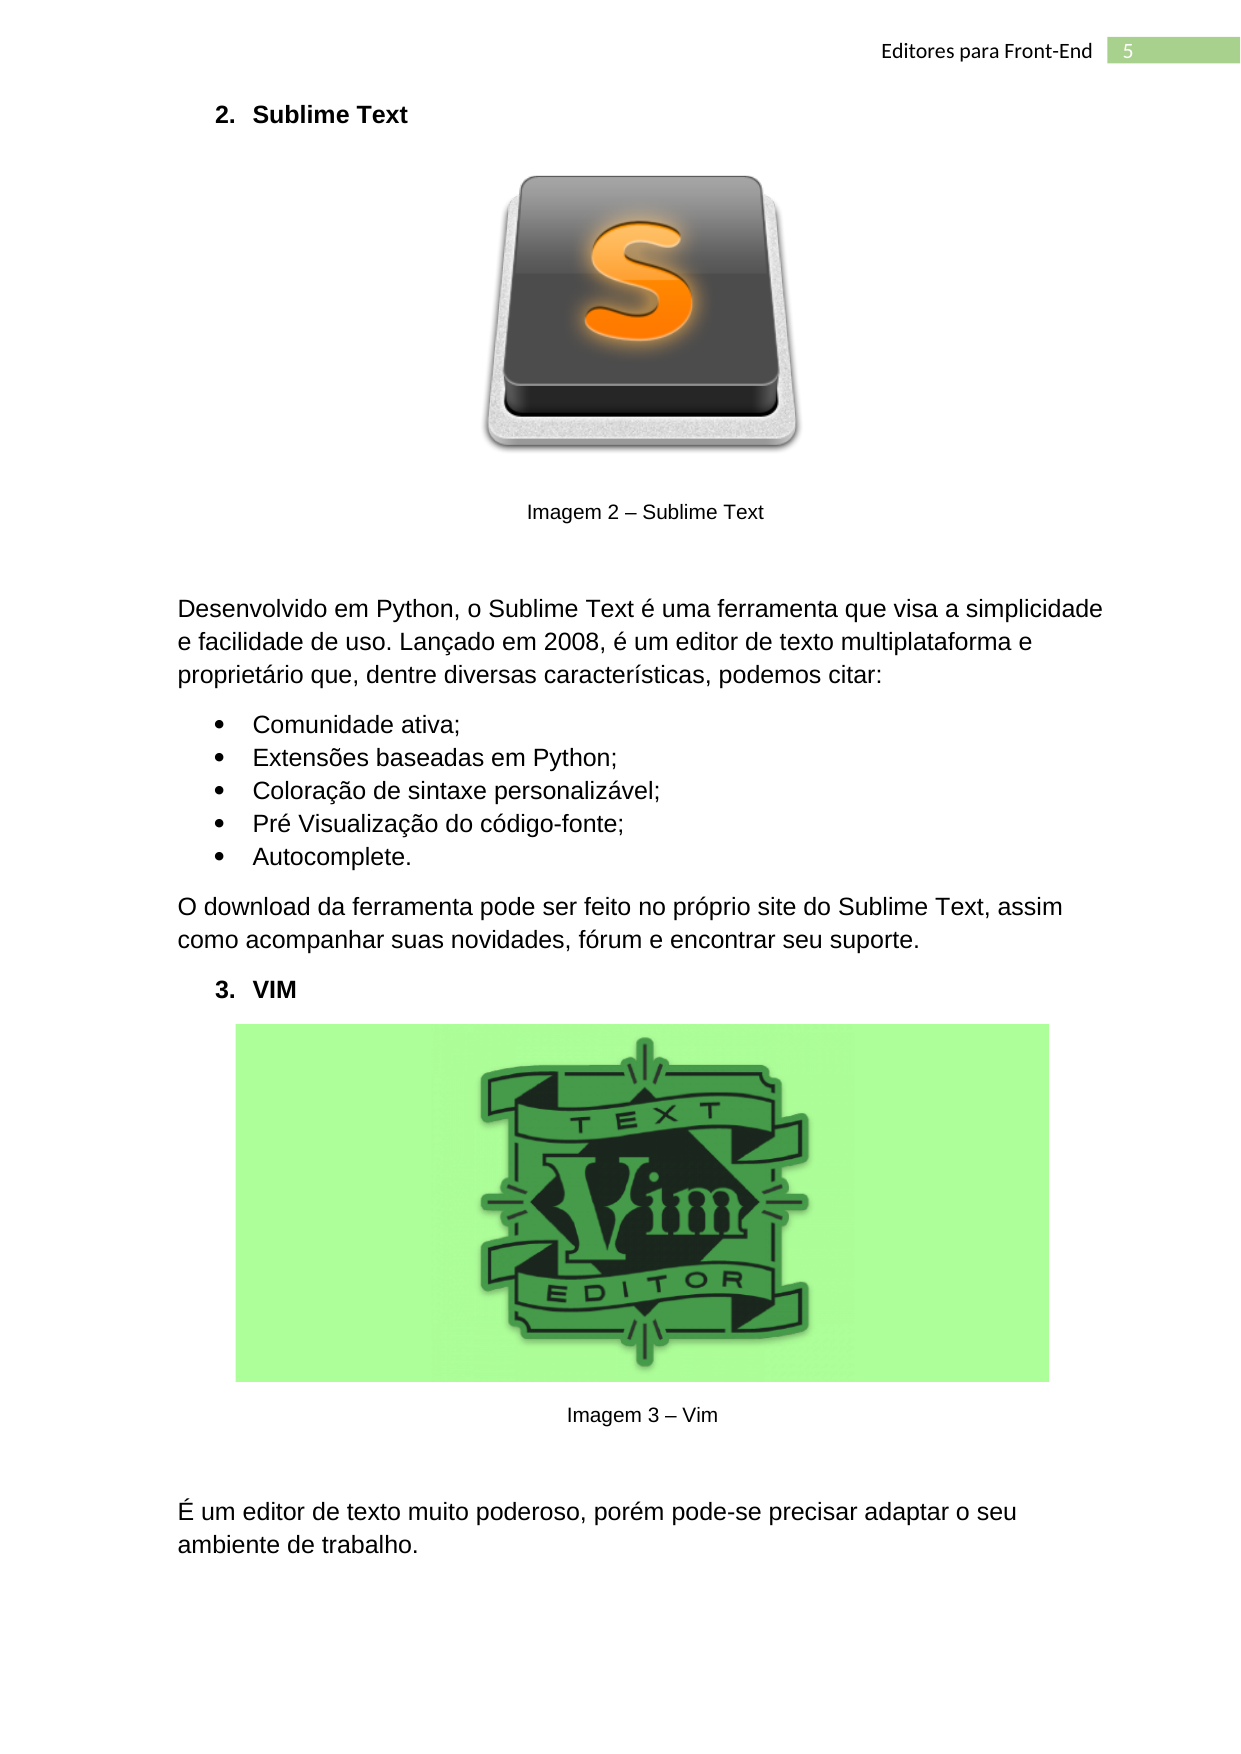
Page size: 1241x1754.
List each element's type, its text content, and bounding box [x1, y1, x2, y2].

text É um editor de texto muito poderoso, porém pode-se precisar adaptar o seu ambiente de trabalho. [177, 1497, 1107, 1558]
picture [477, 150, 807, 480]
text O download da ferramenta pode ser feito no próprio site do Sublime Text, assim como acompanhar suas novidades, fórum e encontrar seu suporte. [177, 892, 1107, 954]
list Comunidade ativa; [215, 709, 1107, 738]
list Sublime Text [215, 100, 1107, 129]
text Imagem 2 – Sublime Text [177, 500, 1107, 524]
list VIM [215, 974, 1107, 1003]
list Coloração de sintaxe personalizável; [215, 776, 1107, 805]
picture [235, 1024, 1050, 1382]
list Autocomplete. [215, 842, 1107, 871]
list Extensões baseadas em Python; [215, 743, 1107, 772]
text Desenvolvido em Python, o Sublime Text é uma ferramenta que visa a simplicidade e facilidade de uso. Lançado em 2008, é um editor de texto multiplataforma e proprietário que, dentre diversas características, podemos citar: [177, 594, 1107, 689]
text Imagem 3 – Vim [177, 1403, 1107, 1427]
list Pré Visualização do código-fonte; [215, 809, 1107, 838]
